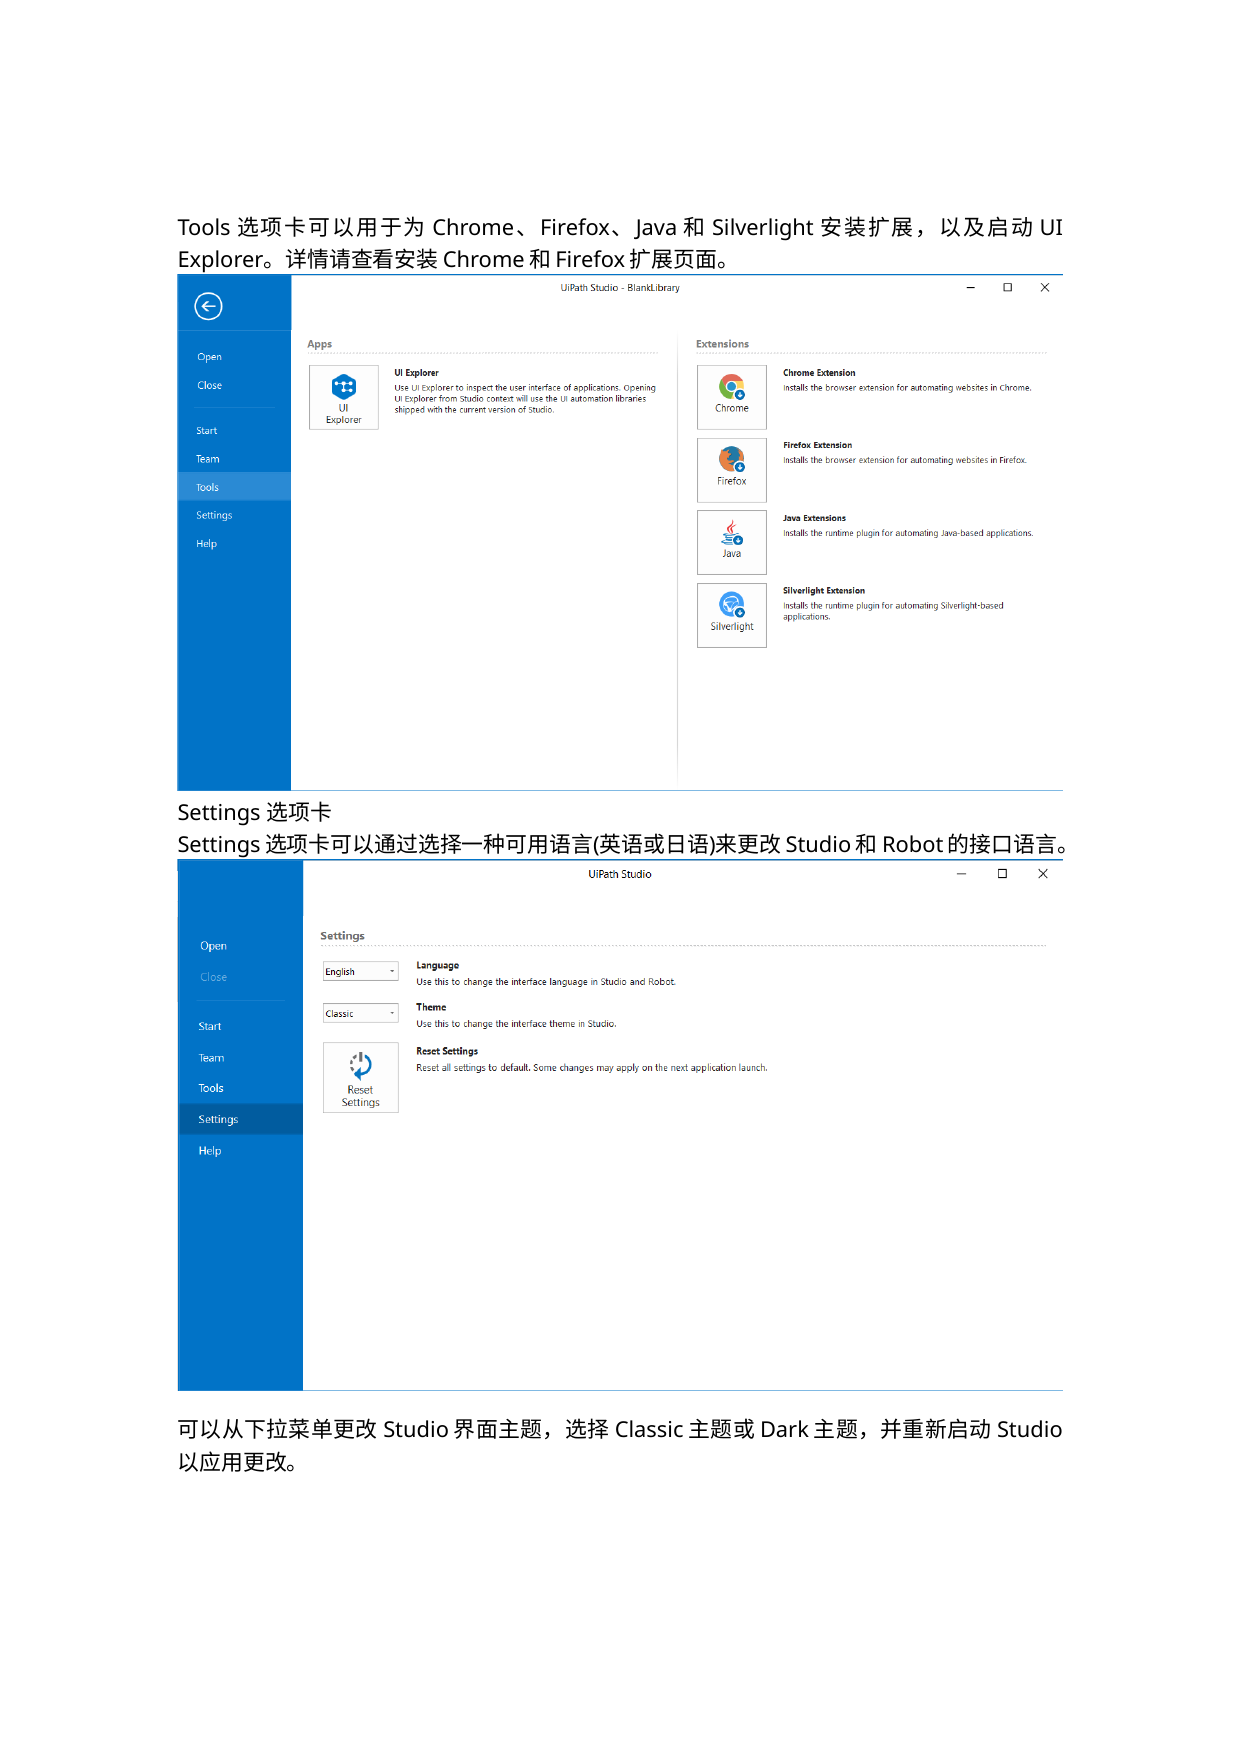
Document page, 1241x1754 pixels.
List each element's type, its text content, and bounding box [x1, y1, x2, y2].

picture [177, 274, 1063, 791]
text Settings 选项卡 [177, 794, 1063, 827]
text Settings选项卡可以通过选择一种可用语言(英语或日语)来更改Studio和Robot的接口语言。 [177, 827, 1063, 859]
text Tools选项卡可以用于为Chrome、Firefox、Java和Silverlight安装扩展，以及启动UI Explorer。详情请查看安装Chrome和Firefox扩展页面。 [177, 209, 1063, 274]
text 可以从下拉菜单更改Studio界面主题，选择Classic主题或Dark主题，并重新启动Studio以应用更改。 [177, 1412, 1063, 1477]
picture [177, 859, 1063, 1391]
